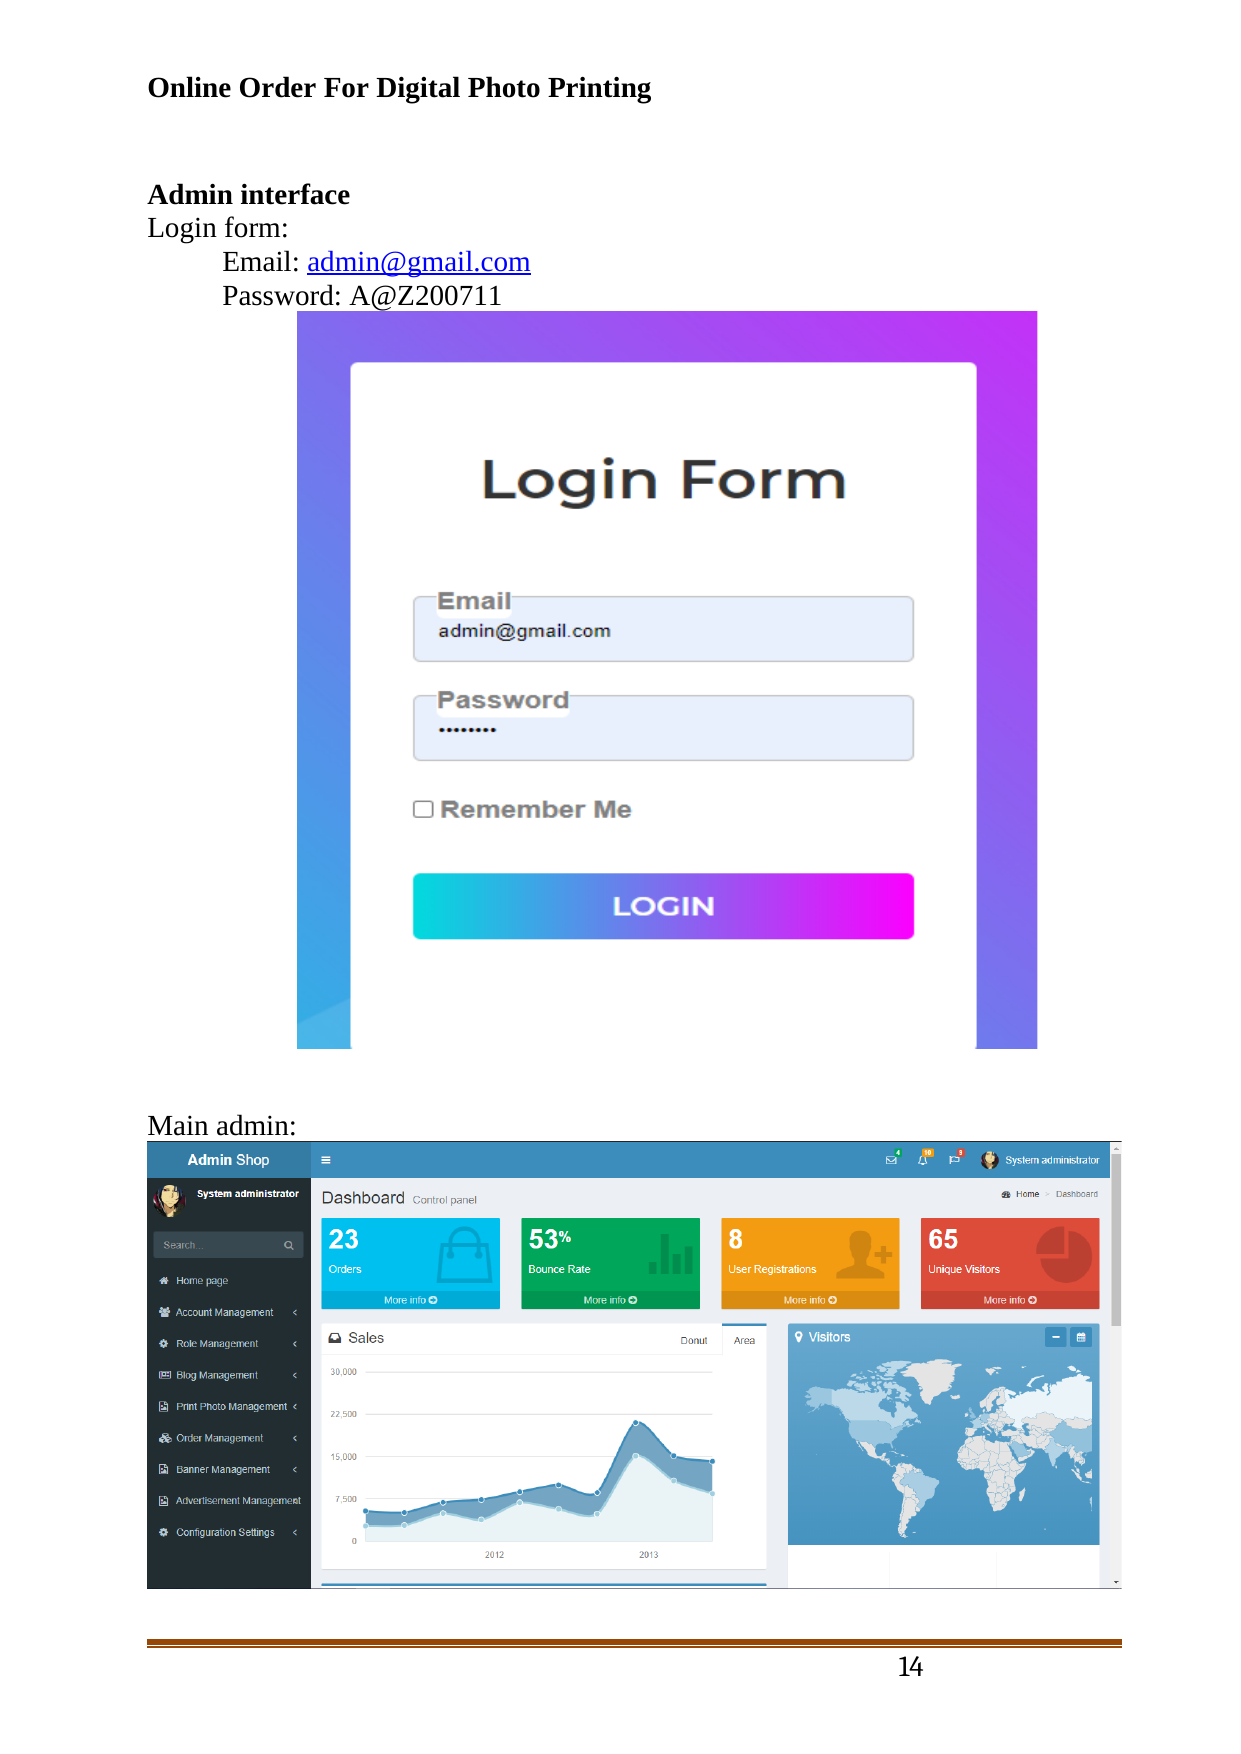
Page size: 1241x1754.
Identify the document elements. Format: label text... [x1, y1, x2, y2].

text Email: admin@gmail.com [147, 244, 1122, 278]
text Admin interface [147, 177, 1122, 211]
text Main admin: [147, 1108, 1122, 1141]
picture [147, 1141, 1122, 1589]
text Login form: [147, 211, 1122, 244]
text Password: A@Z200711 [147, 278, 1122, 311]
picture [297, 311, 1038, 1049]
